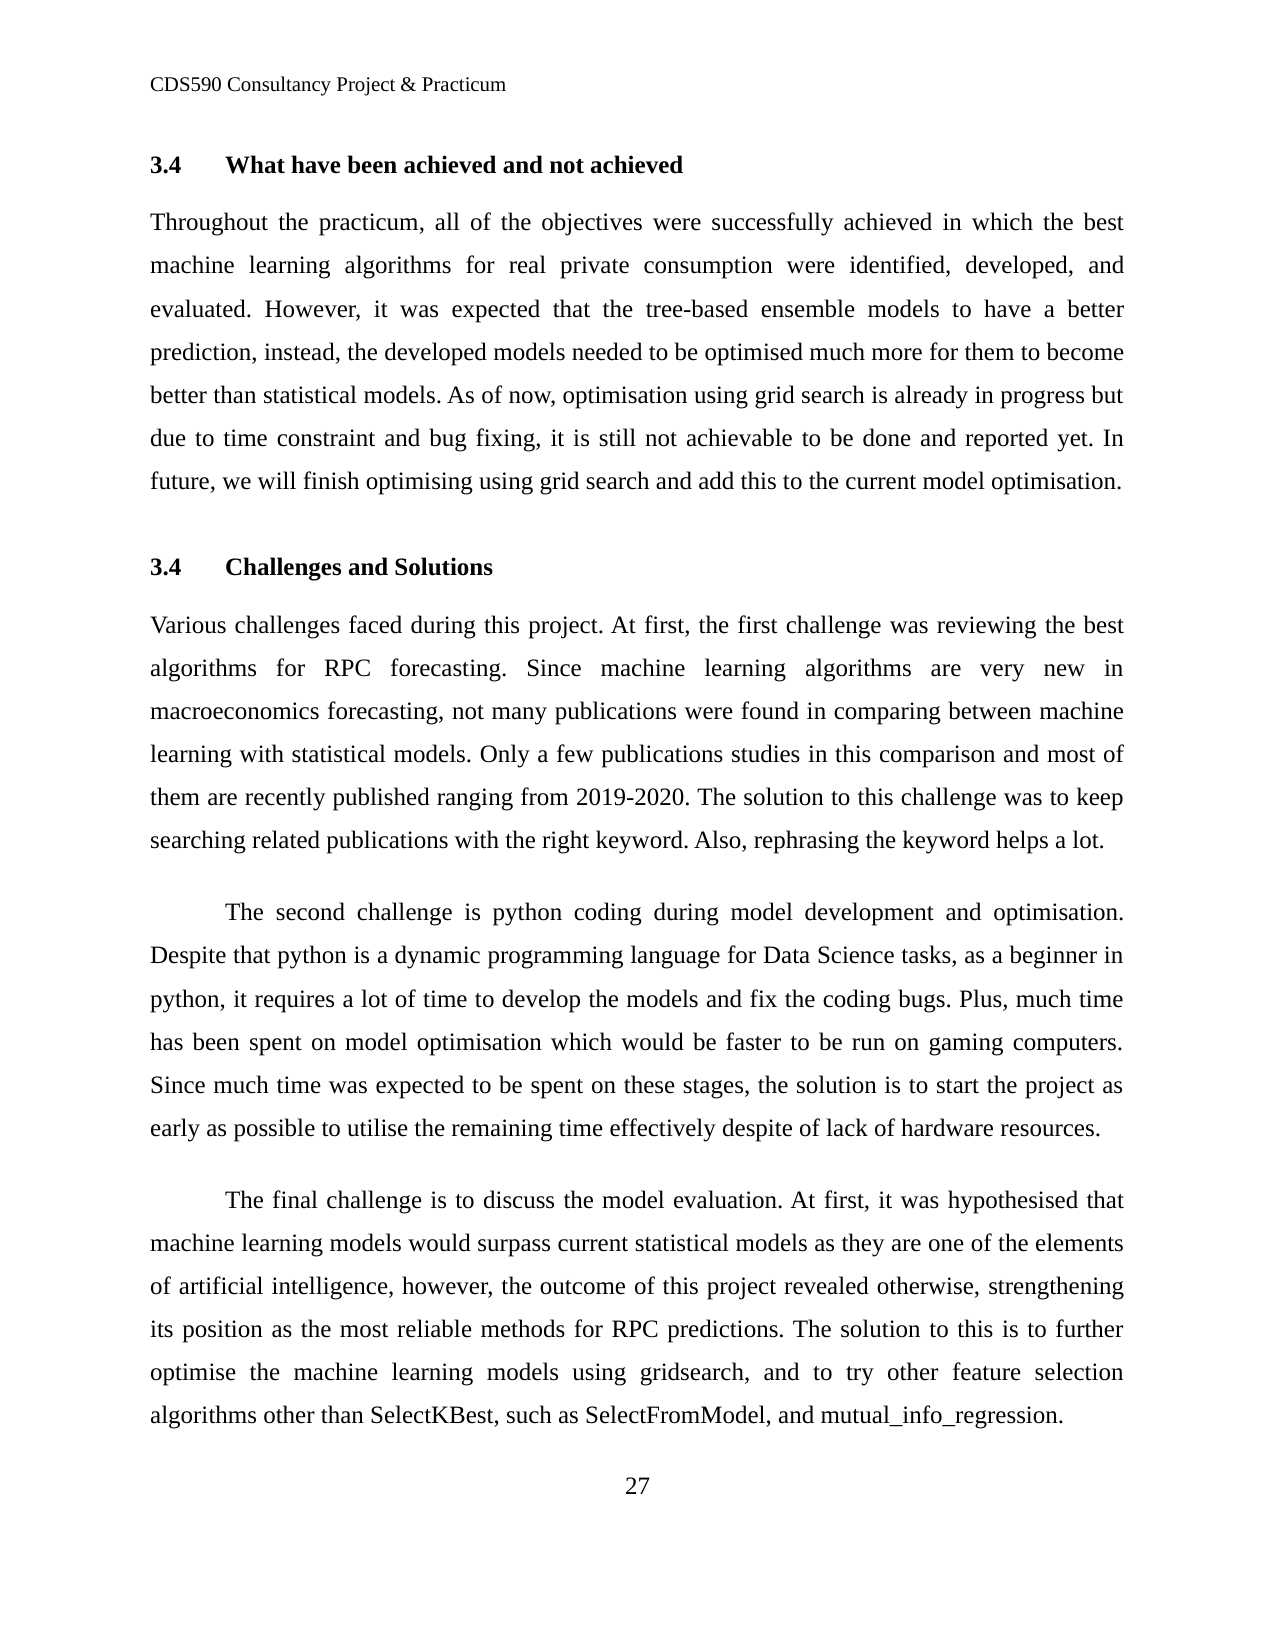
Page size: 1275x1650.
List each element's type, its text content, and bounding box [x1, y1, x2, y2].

text Various challenges faced during this project. At first, the first challenge was reviewing the best algorithms for RPC forecasting. Since machine learning algorithms are very new in macroeconomics forecasting, not many publications were found in comparing between machine learning with statistical models. Only a few publications studies in this comparison and most of them are recently published ranging from 2019-2020. The solution to this challenge was to keep searching related publications with the right keyword. Also, rephrasing the keyword helps a lot. [150, 610, 1125, 854]
text Throughout the practicum, all of the objectives were successfully achieved in which the best machine learning algorithms for real private consumption were identified, developed, and evaluated. However, it was expected that the tree-based ensemble models to have a better prediction, instead, the developed models needed to be optimised much more for them to become better than statistical models. As of now, optimisation using grid search is already in progress but due to time constraint and bug fixing, it is still not achievable to be done and reported yet. In future, we will finish optimising using grid search and add this to the current model optimisation. [150, 207, 1125, 495]
text The second challenge is python coding during model development and optimisation. Despite that python is a dynamic programming language for Data Science tasks, as a beginner in python, it requires a lot of time to develop the models and fix the coding bugs. Plus, much time has been spent on model optimisation which would be faster to be run on gaming computers. Since much time was expected to be spent on these stages, the solution is to start the project as early as possible to utilise the remaining time effectively despite of lack of hardware resources. [150, 897, 1125, 1142]
text The final challenge is to discuss the model evaluation. At first, it was hypothesised that machine learning models would surpass current statistical models as they are one of the elements of artificial intelligence, however, the outcome of this project revealed otherwise, strengthening its position as the most reliable methods for RPC predictions. The solution to this is to further optimise the machine learning models using gridsearch, and to try other feature selection algorithms other than SelectKBest, such as SelectFromModel, and mutual_info_regression. [150, 1185, 1125, 1429]
subtitle 3.4 What have been achieved and not achieved [150, 150, 1125, 179]
subtitle 3.4 Challenges and Solutions [150, 552, 1125, 581]
